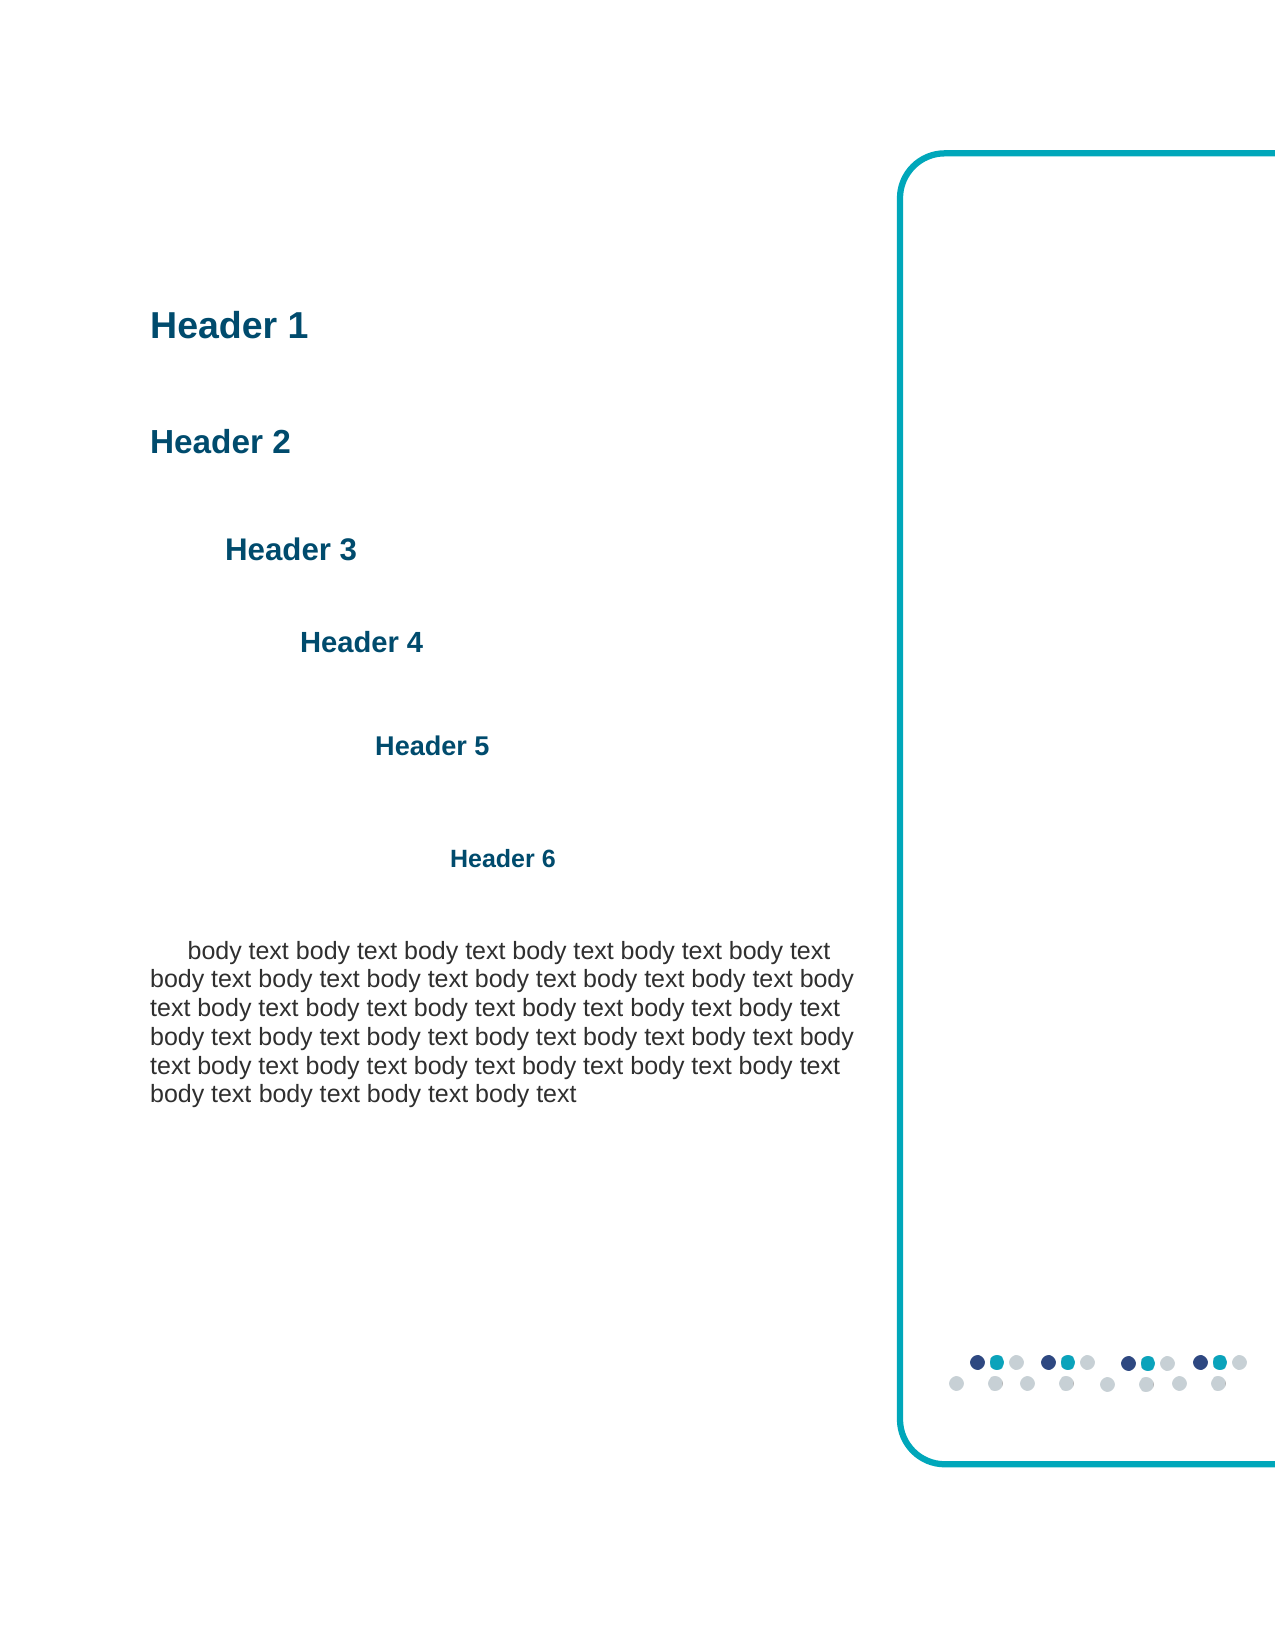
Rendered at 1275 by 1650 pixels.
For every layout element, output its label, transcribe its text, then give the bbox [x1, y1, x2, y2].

subtitle Header 1 [150, 304, 870, 347]
subtitle Header 2 [150, 422, 870, 460]
text body text body text body text body text body text body text body text body text body text body text body text body text body text body text body text body text body text body text body text body text body text body text body text body text body text body text body text body text body text body text body text body text body text body text body text body text [150, 936, 870, 1108]
picture [944, 1351, 1249, 1395]
subtitle Header 5 [300, 730, 870, 761]
subtitle Header 6 [375, 844, 870, 873]
subtitle Header 3 [150, 531, 870, 567]
subtitle Header 4 [225, 625, 870, 659]
